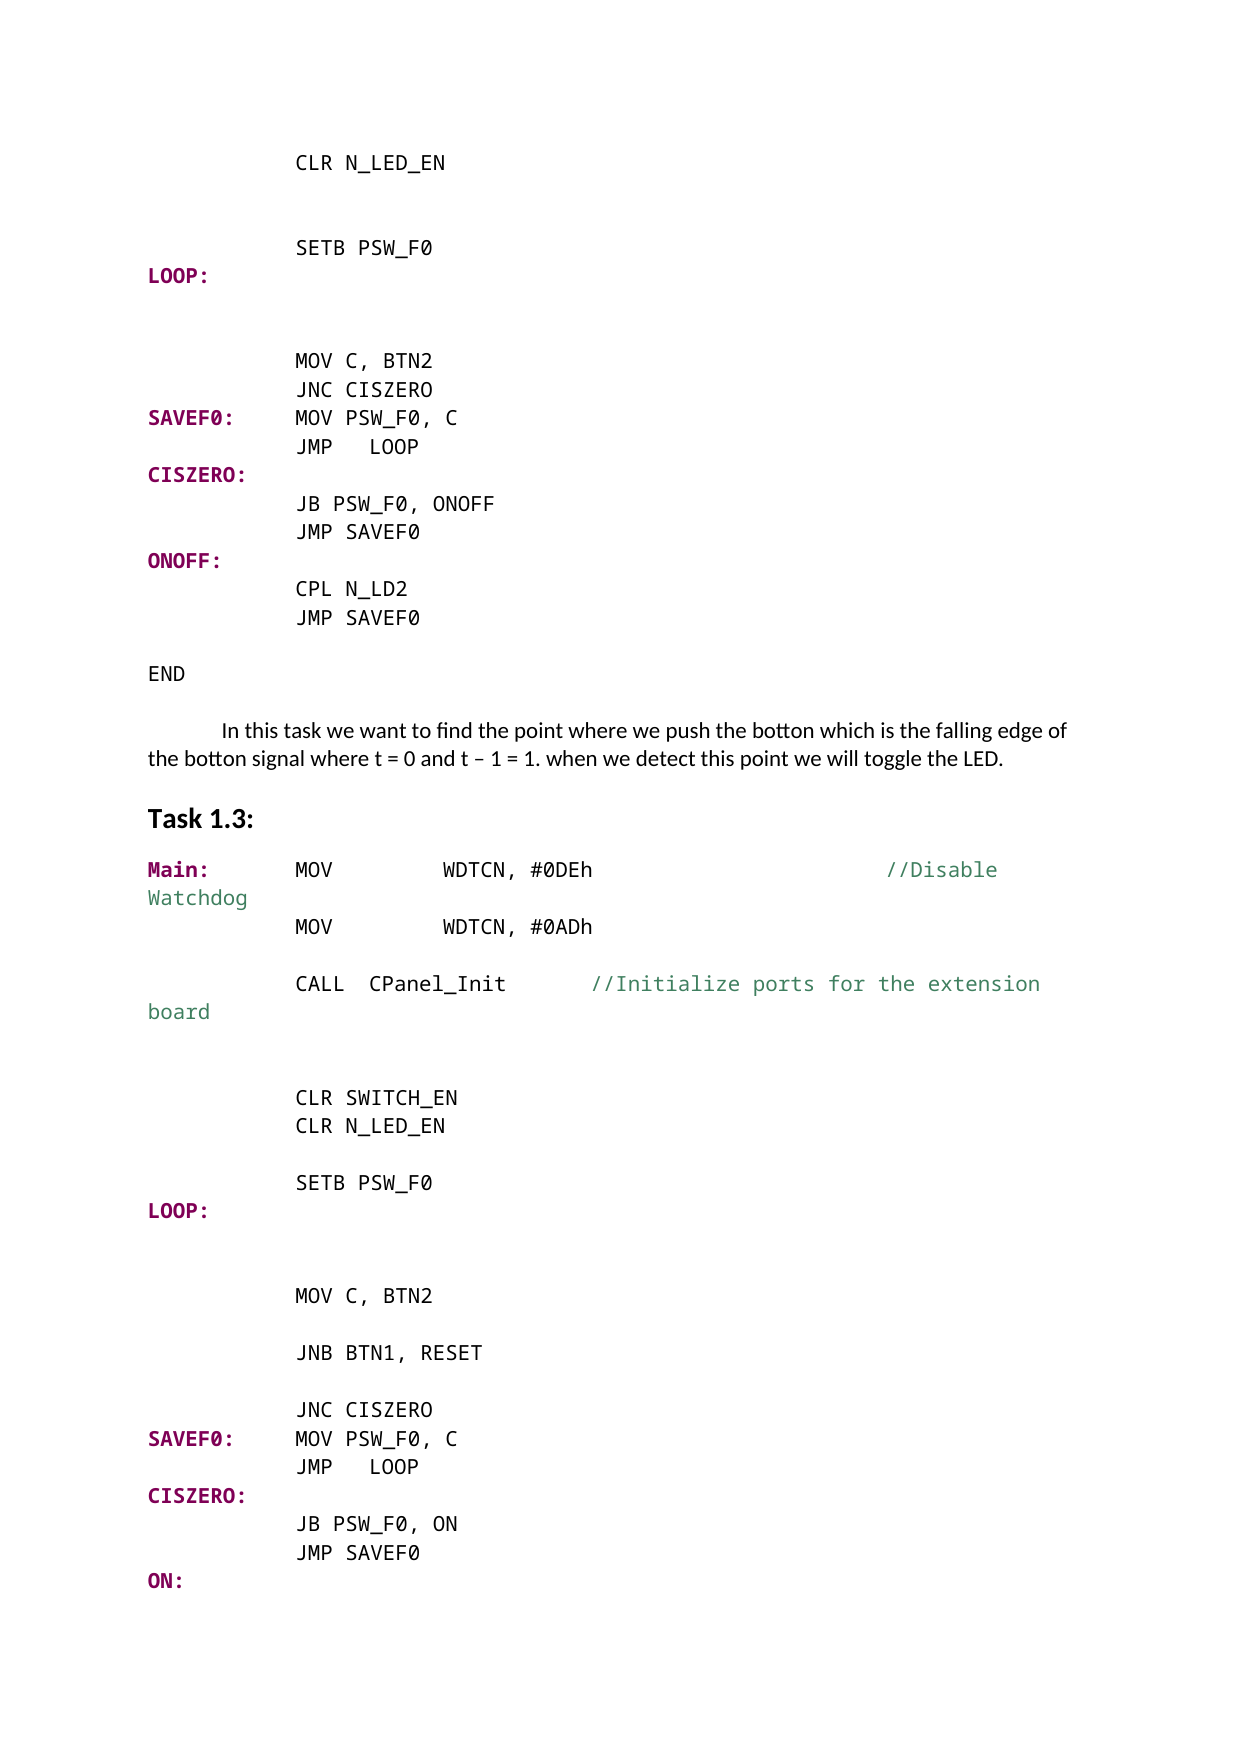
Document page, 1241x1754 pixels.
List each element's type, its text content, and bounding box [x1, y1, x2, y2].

text JB PSW_F0, ONOFF [148, 489, 1093, 517]
text MOV C, BTN2 [148, 1282, 1093, 1310]
text JMP LOOP [148, 1452, 1093, 1481]
text Main: MOV WDTCN, #0DEh //Disable Watchdog [148, 855, 1093, 912]
text JB PSW_F0, ON [148, 1509, 1093, 1538]
text JMP SAVEF0 [148, 1538, 1093, 1566]
text SETB PSW_F0 [148, 1168, 1093, 1196]
text ON: [148, 1566, 1093, 1594]
text CISZERO: [148, 1481, 1093, 1509]
text JMP SAVEF0 [148, 517, 1093, 546]
text In this task we want to find the point where we push the botton which is the falling edge of the botton signal where t = 0 and t – 1 = 1. when we detect this point we will toggle the LED. [148, 716, 1093, 772]
text LOOP: [148, 1196, 1093, 1225]
text SETB PSW_F0 [148, 233, 1093, 261]
text MOV C, BTN2 [148, 347, 1093, 375]
text CLR SWITCH_EN [148, 1083, 1093, 1111]
text JMP SAVEF0 [148, 603, 1093, 631]
text JMP LOOP [148, 432, 1093, 460]
text SAVEF0: MOV PSW_F0, C [148, 1424, 1093, 1452]
text LOOP: [148, 261, 1093, 290]
text JNC CISZERO [148, 1395, 1093, 1424]
text CALL CPanel_Init //Initialize ports for the extension board [148, 969, 1093, 1026]
text CLR N_LED_EN [148, 148, 1093, 176]
text END [148, 659, 1093, 688]
text JNC CISZERO [148, 375, 1093, 403]
text ONOFF: [148, 546, 1093, 574]
text Task 1.3: [148, 800, 1093, 836]
text MOV WDTCN, #0ADh [148, 912, 1093, 940]
text CPL N_LD2 [148, 574, 1093, 603]
text SAVEF0: MOV PSW_F0, C [148, 403, 1093, 432]
text JNB BTN1, RESET [148, 1338, 1093, 1367]
text CISZERO: [148, 460, 1093, 489]
text CLR N_LED_EN [148, 1111, 1093, 1139]
